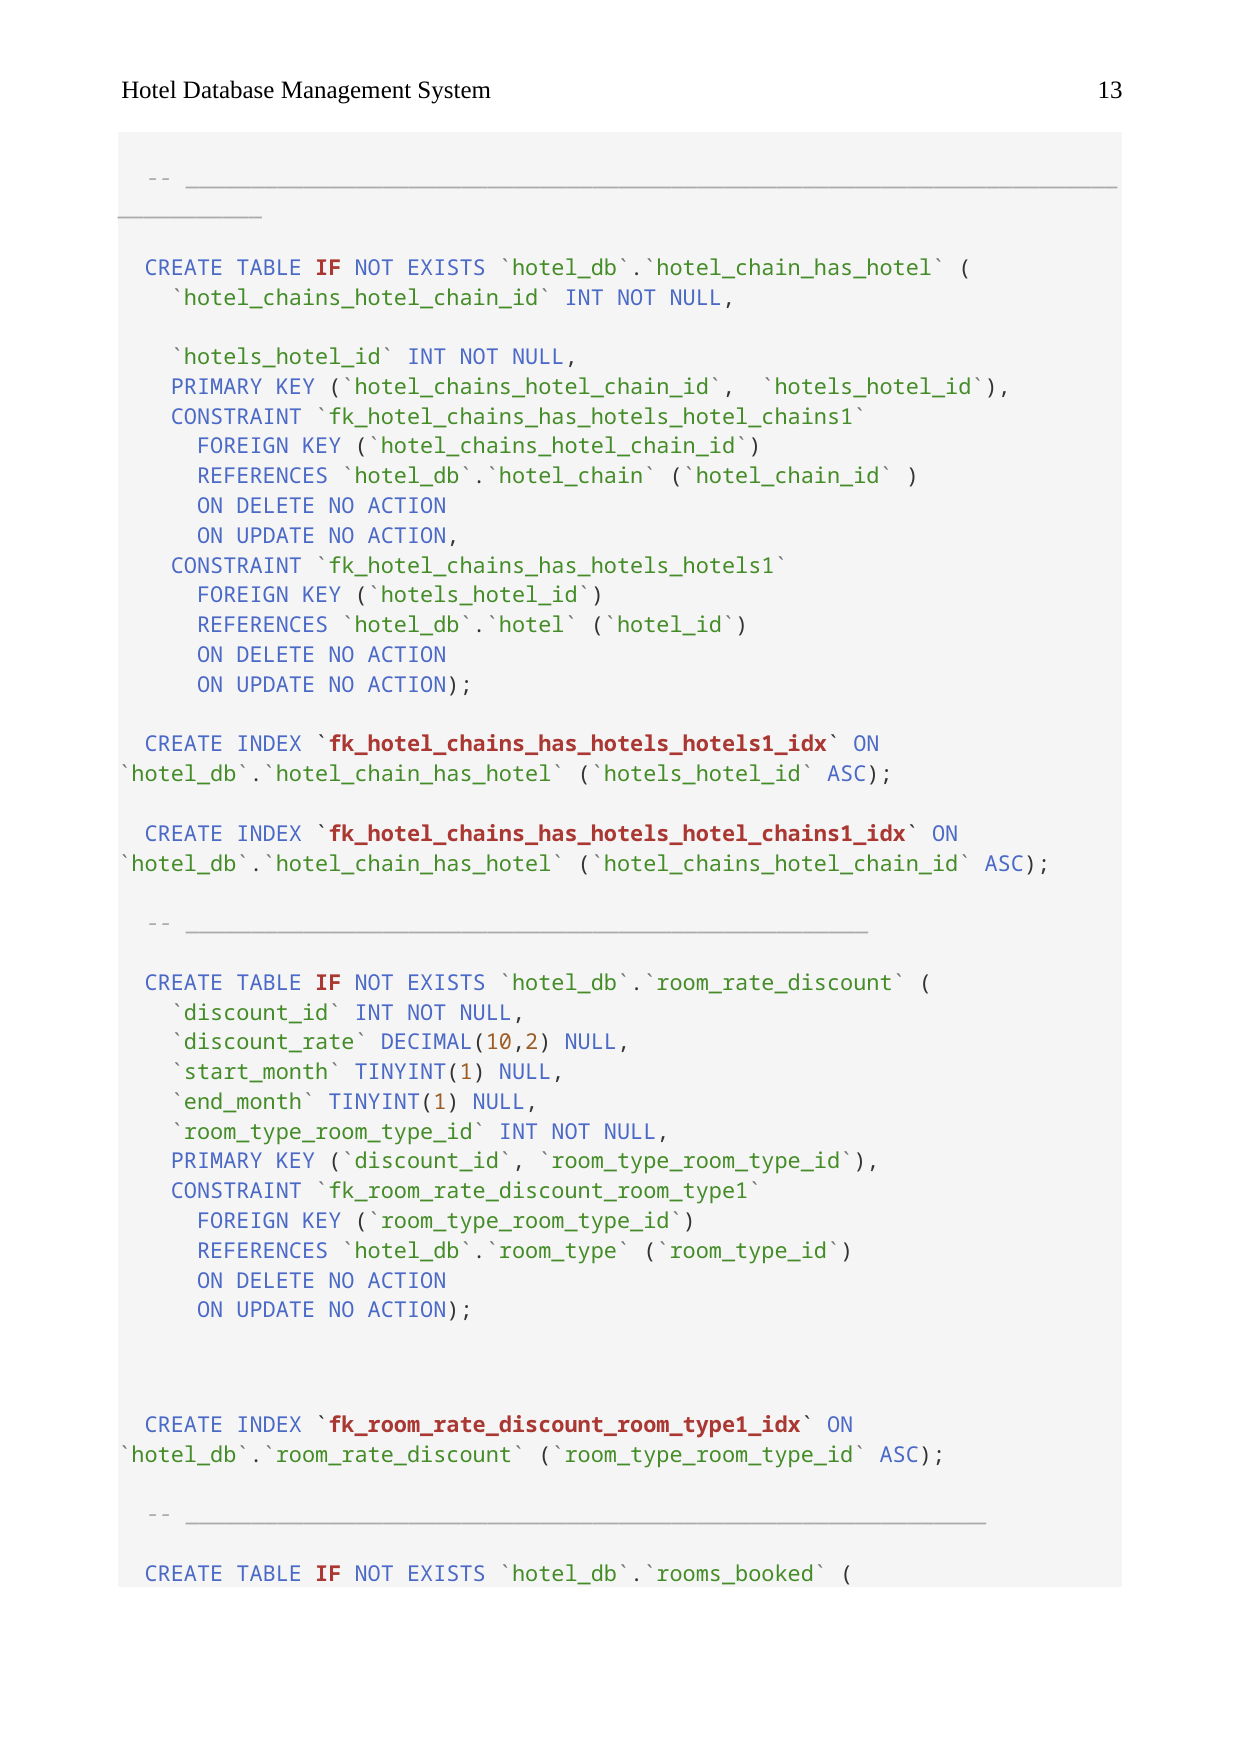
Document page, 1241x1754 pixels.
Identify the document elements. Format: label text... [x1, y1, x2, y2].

text CREATE INDEX `fk_room_rate_discount_room_type1_idx` ON `hotel_db`.`room_rate_discount` (`room_type_room_type_id` ASC); [118, 1409, 1122, 1468]
text FOREIGN KEY (`hotel_chains_hotel_chain_id`) [118, 430, 1122, 460]
text `discount_rate` DECIMAL(10,2) NULL, [118, 1026, 1122, 1056]
text ON UPDATE NO ACTION); [118, 1294, 1122, 1324]
text -- __________________________________________________________________________________ [118, 162, 1122, 222]
text CONSTRAINT `fk_hotel_chains_has_hotels_hotels1` [118, 549, 1122, 579]
text FOREIGN KEY (`room_type_room_type_id`) [118, 1205, 1122, 1235]
text CONSTRAINT `fk_hotel_chains_has_hotels_hotel_chains1` [118, 401, 1122, 430]
text `end_month` TINYINT(1) NULL, [118, 1086, 1122, 1116]
text `hotels_hotel_id` INT NOT NULL, [118, 341, 1122, 371]
text FOREIGN KEY (`hotels_hotel_id`) [118, 579, 1122, 609]
text CONSTRAINT `fk_room_rate_discount_room_type1` [118, 1175, 1122, 1205]
text ON DELETE NO ACTION [118, 1264, 1122, 1294]
text ON UPDATE NO ACTION); [118, 669, 1122, 698]
text `room_type_room_type_id` INT NOT NULL, [118, 1116, 1122, 1145]
text `start_month` TINYINT(1) NULL, [118, 1056, 1122, 1086]
text CREATE TABLE IF NOT EXISTS `hotel_db`.`hotel_chain_has_hotel` ( [118, 252, 1122, 281]
text CREATE INDEX `fk_hotel_chains_has_hotels_hotels1_idx` ON `hotel_db`.`hotel_chain_has_hotel` (`hotels_hotel_id` ASC); [118, 728, 1122, 788]
text -- _____________________________________________________________ [118, 1498, 1122, 1528]
text PRIMARY KEY (`hotel_chains_hotel_chain_id`, `hotels_hotel_id`), [118, 371, 1122, 401]
text REFERENCES `hotel_db`.`room_type` (`room_type_id`) [118, 1235, 1122, 1264]
text CREATE TABLE IF NOT EXISTS `hotel_db`.`rooms_booked` ( [118, 1558, 1122, 1587]
text REFERENCES `hotel_db`.`hotel_chain` (`hotel_chain_id` ) [118, 460, 1122, 490]
text ON UPDATE NO ACTION, [118, 520, 1122, 549]
text ON DELETE NO ACTION [118, 639, 1122, 669]
text ON DELETE NO ACTION [118, 490, 1122, 520]
text REFERENCES `hotel_db`.`hotel` (`hotel_id`) [118, 609, 1122, 639]
text PRIMARY KEY (`discount_id`, `room_type_room_type_id`), [118, 1145, 1122, 1175]
text CREATE INDEX `fk_hotel_chains_has_hotels_hotel_chains1_idx` ON `hotel_db`.`hotel_chain_has_hotel` (`hotel_chains_hotel_chain_id` ASC); [118, 818, 1122, 877]
text -- ____________________________________________________ [118, 907, 1122, 937]
text CREATE TABLE IF NOT EXISTS `hotel_db`.`room_rate_discount` ( [118, 967, 1122, 996]
text `discount_id` INT NOT NULL, [118, 996, 1122, 1026]
text `hotel_chains_hotel_chain_id` INT NOT NULL, [118, 281, 1122, 311]
